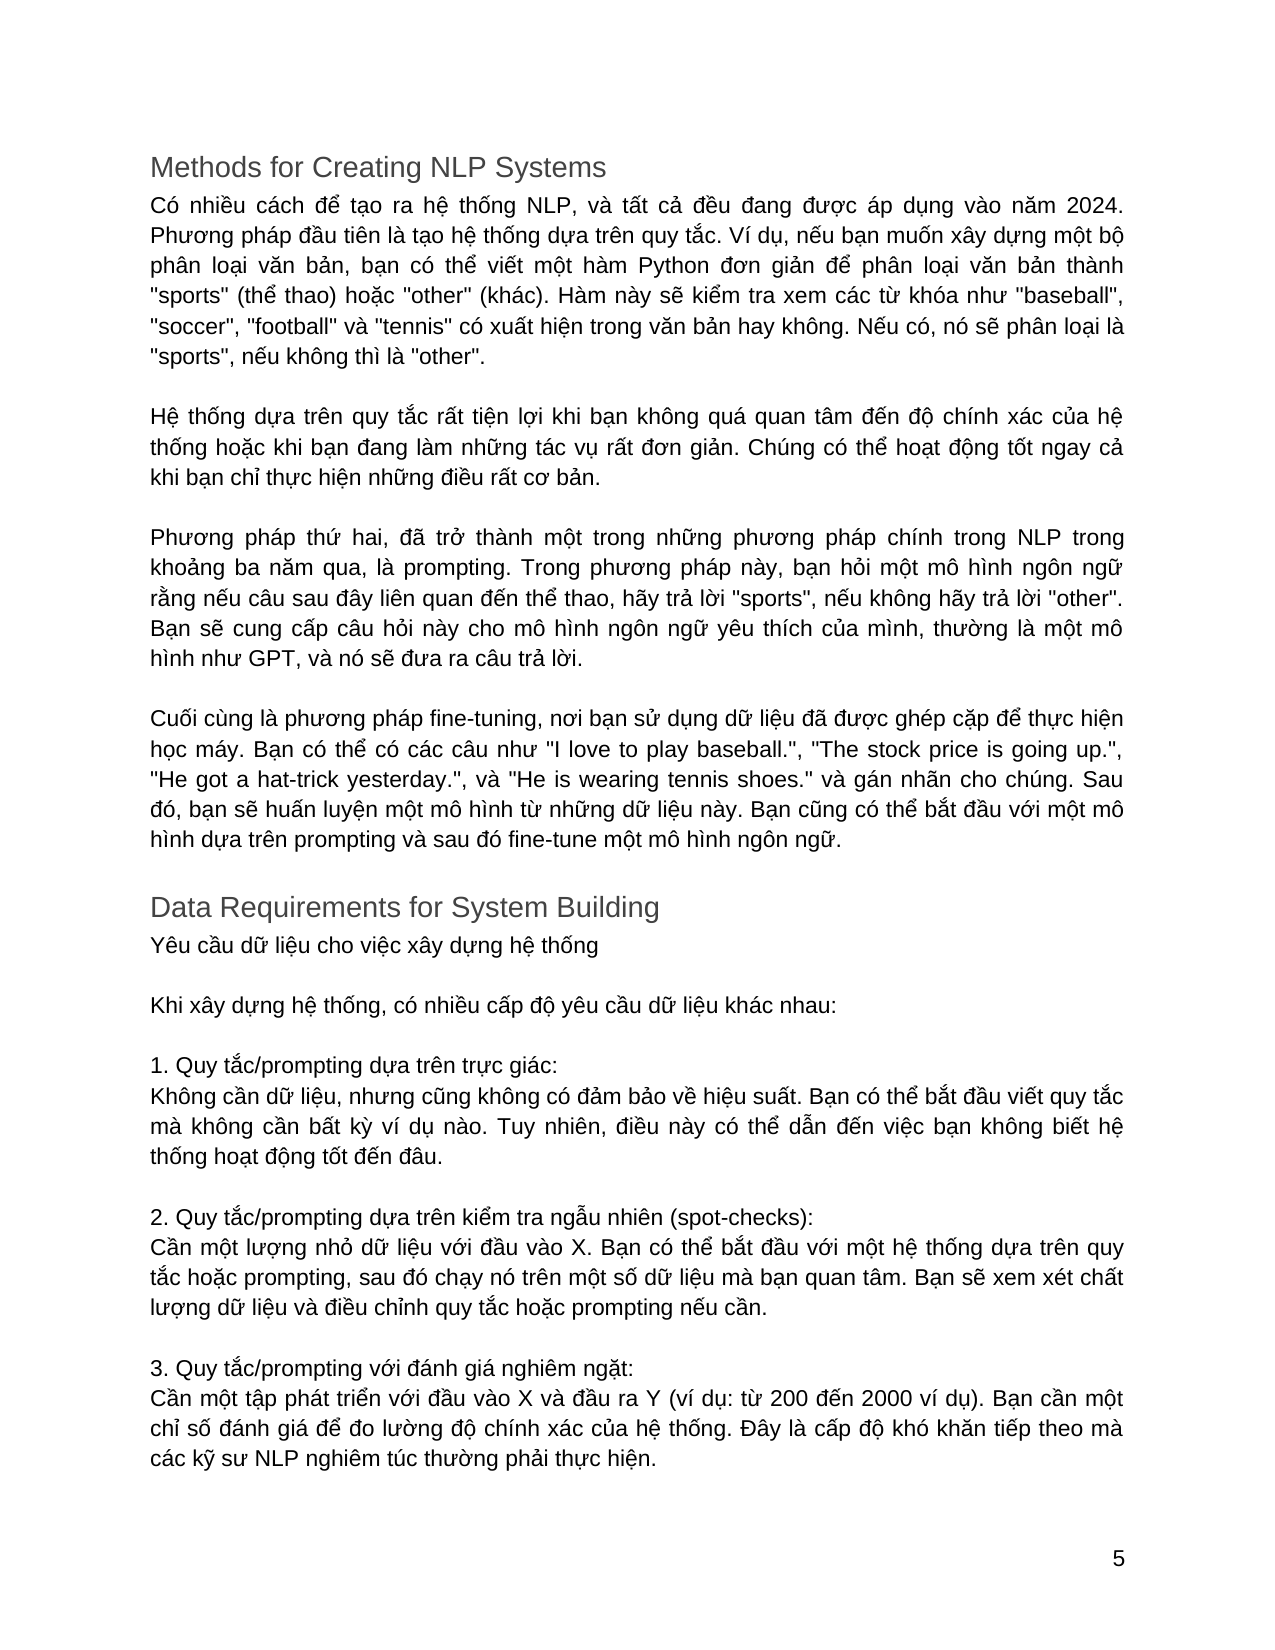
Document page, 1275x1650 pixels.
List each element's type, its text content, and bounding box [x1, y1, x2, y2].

text Cần một tập phát triển với đầu vào X và đầu ra Y (ví dụ: từ 200 đến 2000 ví dụ). Bạn cần một chỉ số đánh giá để đo lường độ chính xác của hệ thống. Đây là cấp độ khó khăn tiếp theo mà các kỹ sư NLP nghiêm túc thường phải thực hiện. [150, 1385, 1125, 1472]
text 2. Quy tắc/prompting dựa trên kiểm tra ngẫu nhiên (spot-checks): [150, 1203, 1125, 1230]
subtitle Data Requirements for System Building [150, 890, 1125, 923]
text Phương pháp thứ hai, đã trở thành một trong những phương pháp chính trong NLP trong khoảng ba năm qua, là prompting. Trong phương pháp này, bạn hỏi một mô hình ngôn ngữ rằng nếu câu sau đây liên quan đến thể thao, hãy trả lời "sports", nếu không hãy trả lời "other". Bạn sẽ cung cấp câu hỏi này cho mô hình ngôn ngữ yêu thích của mình, thường là một mô hình như GPT, và nó sẽ đưa ra câu trả lời. [150, 524, 1125, 671]
text Cuối cùng là phương pháp fine-tuning, nơi bạn sử dụng dữ liệu đã được ghép cặp để thực hiện học máy. Bạn có thể có các câu như "I love to play baseball.", "The stock price is going up.", "He got a hat-trick yesterday.", và "He is wearing tennis shoes." và gán nhãn cho chúng. Sau đó, bạn sẽ huấn luyện một mô hình từ những dữ liệu này. Bạn cũng có thể bắt đầu với một mô hình dựa trên prompting và sau đó fine-tune một mô hình ngôn ngữ. [150, 705, 1125, 853]
text Hệ thống dựa trên quy tắc rất tiện lợi khi bạn không quá quan tâm đến độ chính xác của hệ thống hoặc khi bạn đang làm những tác vụ rất đơn giản. Chúng có thể hoạt động tốt ngay cả khi bạn chỉ thực hiện những điều rất cơ bản. [150, 403, 1125, 490]
subtitle Methods for Creating NLP Systems [150, 150, 1125, 183]
text Có nhiều cách để tạo ra hệ thống NLP, và tất cả đều đang được áp dụng vào năm 2024. Phương pháp đầu tiên là tạo hệ thống dựa trên quy tắc. Ví dụ, nếu bạn muốn xây dựng một bộ phân loại văn bản, bạn có thể viết một hàm Python đơn giản để phân loại văn bản thành "sports" (thể thao) hoặc "other" (khác). Hàm này sẽ kiểm tra xem các từ khóa như "baseball", "soccer", "football" và "tennis" có xuất hiện trong văn bản hay không. Nếu có, nó sẽ phân loại là "sports", nếu không thì là "other". [150, 192, 1125, 369]
text Khi xây dựng hệ thống, có nhiều cấp độ yêu cầu dữ liệu khác nhau: [150, 992, 1125, 1018]
text 1. Quy tắc/prompting dựa trên trực giác: [150, 1052, 1125, 1079]
text Không cần dữ liệu, nhưng cũng không có đảm bảo về hiệu suất. Bạn có thể bắt đầu viết quy tắc mà không cần bất kỳ ví dụ nào. Tuy nhiên, điều này có thể dẫn đến việc bạn không biết hệ thống hoạt động tốt đến đâu. [150, 1083, 1125, 1169]
text Cần một lượng nhỏ dữ liệu với đầu vào X. Bạn có thể bắt đầu với một hệ thống dựa trên quy tắc hoặc prompting, sau đó chạy nó trên một số dữ liệu mà bạn quan tâm. Bạn sẽ xem xét chất lượng dữ liệu và điều chỉnh quy tắc hoặc prompting nếu cần. [150, 1234, 1125, 1321]
text 3. Quy tắc/prompting với đánh giá nghiêm ngặt: [150, 1354, 1125, 1381]
text Yêu cầu dữ liệu cho việc xây dựng hệ thống [150, 932, 1125, 958]
